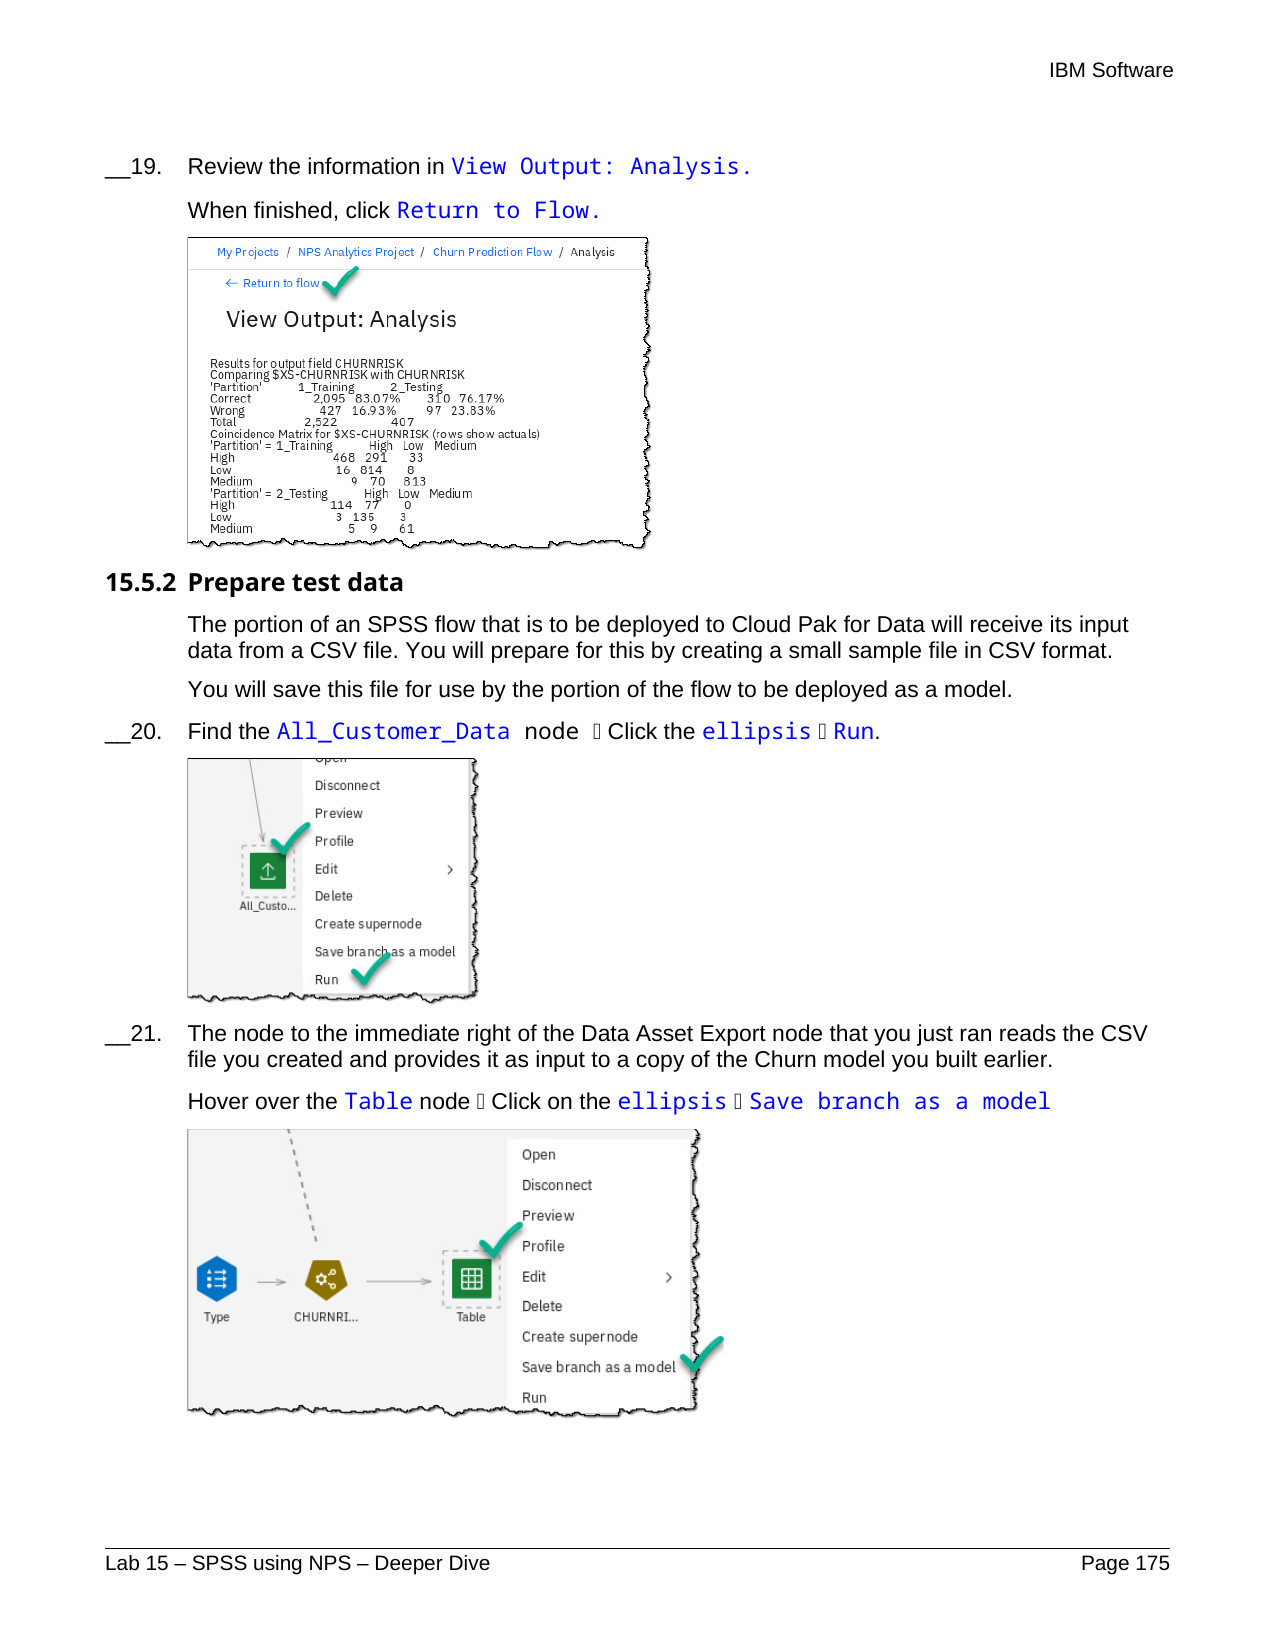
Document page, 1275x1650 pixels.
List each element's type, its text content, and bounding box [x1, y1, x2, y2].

list When finished, click Return to Flow. [187, 194, 1170, 225]
picture [187, 237, 655, 552]
list Review the information in View Output: Analysis. [105, 150, 1170, 181]
list You will save this file for use by the portion of the flow to be deployed as a model. [187, 676, 1170, 702]
picture [187, 758, 484, 1008]
subtitle Prepare test data [105, 564, 1170, 598]
picture [187, 1129, 724, 1422]
list Hover over the Table node Click on the ellipsis Save branch as a model [187, 1085, 1170, 1117]
list The node to the immediate right of the Data Asset Export node that you just ran reads the CSV file you created and provides it as input to a copy of the Churn model you built earlier. [105, 1020, 1170, 1073]
list The portion of an SPSS flow that is to be deployed to Cloud Pak for Data will receive its input data from a CSV file. You will prepare for this by creating a small sample file in CSV format. [187, 611, 1170, 663]
list Find the All_Customer_Data node Click the ellipsis Run. [105, 715, 1170, 746]
